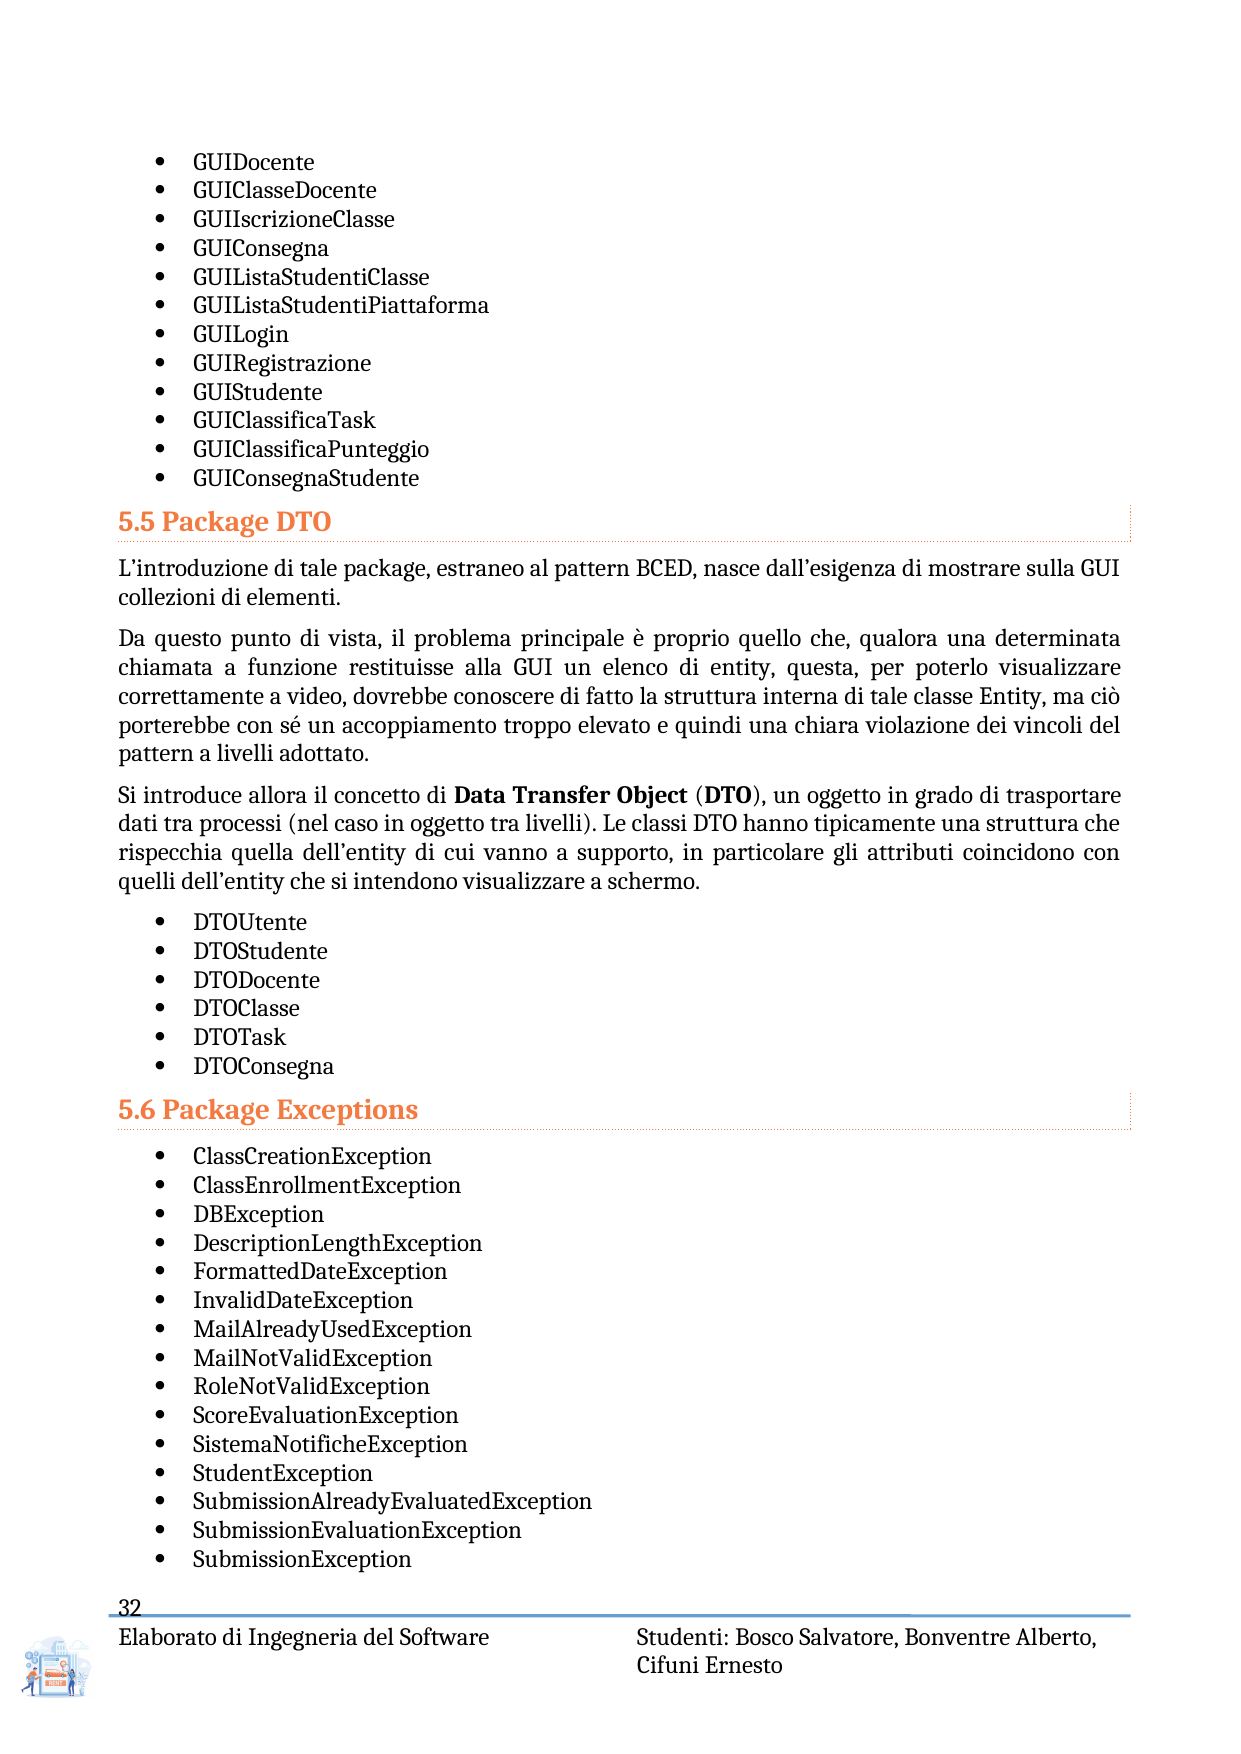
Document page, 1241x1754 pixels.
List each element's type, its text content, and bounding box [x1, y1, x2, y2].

list GUIListaStudentiPiattaforma [156, 291, 1122, 320]
list DTOUtente [156, 908, 1122, 937]
list SubmissionEvaluationException [156, 1516, 1122, 1545]
list GUIListaStudentiClasse [156, 263, 1122, 291]
text L’introduzione di tale package, estraneo al pattern BCED, nasce dall’esigenza di mostrare sulla GUI collezioni di elementi. [118, 554, 1122, 612]
list MailNotValidException [156, 1343, 1122, 1372]
list ScoreEvaluationException [156, 1401, 1122, 1430]
text Si introduce allora il concetto di Data Transfer Object (DTO), un oggetto in grado di trasportare dati tra processi (nel caso in oggetto tra livelli). Le classi DTO hanno tipicamente una struttura che rispecchia quella dell’entity di cui vanno a supporto, in particolare gli attributi coincidono con quelli dell’entity che si intendono visualizzare a schermo. [118, 781, 1122, 896]
list SubmissionException [156, 1545, 1122, 1573]
list GUILogin [156, 320, 1122, 349]
list DTOClasse [156, 994, 1122, 1023]
list DBException [156, 1200, 1122, 1228]
list GUIConsegna [156, 234, 1122, 263]
list DTOTask [156, 1023, 1122, 1052]
list FormattedDateException [156, 1257, 1122, 1286]
list RoleNotValidException [156, 1372, 1122, 1401]
list DescriptionLengthException [156, 1228, 1122, 1257]
list SistemaNotificheException [156, 1430, 1122, 1458]
list DTODocente [156, 966, 1122, 994]
list GUIConsegnaStudente [156, 464, 1122, 493]
list ClassCreationException [156, 1142, 1122, 1171]
picture [18, 1635, 96, 1700]
list GUIIscrizioneClasse [156, 205, 1122, 234]
list StudentException [156, 1458, 1122, 1487]
subtitle Package Exceptions [118, 1093, 1131, 1130]
subtitle Package DTO [118, 505, 1131, 542]
list DTOStudente [156, 937, 1122, 966]
list ClassEnrollmentException [156, 1171, 1122, 1200]
list GUIClassificaPunteggio [156, 435, 1122, 464]
list GUIStudente [156, 378, 1122, 406]
list GUIClassificaTask [156, 406, 1122, 435]
list InvalidDateException [156, 1286, 1122, 1315]
text Da questo punto di vista, il problema principale è proprio quello che, qualora una determinata chiamata a funzione restituisse alla GUI un elenco di entity, questa, per poterlo visualizzare correttamente a video, dovrebbe conoscere di fatto la struttura interna di tale classe Entity, ma ciò porterebbe con sé un accoppiamento troppo elevato e quindi una chiara violazione dei vincoli del pattern a livelli adottato. [118, 624, 1122, 768]
list SubmissionAlreadyEvaluatedException [156, 1487, 1122, 1516]
list GUIRegistrazione [156, 349, 1122, 378]
list GUIClasseDocente [156, 176, 1122, 205]
list DTOConsegna [156, 1052, 1122, 1081]
list GUIDocente [156, 148, 1122, 176]
list MailAlreadyUsedException [156, 1315, 1122, 1343]
